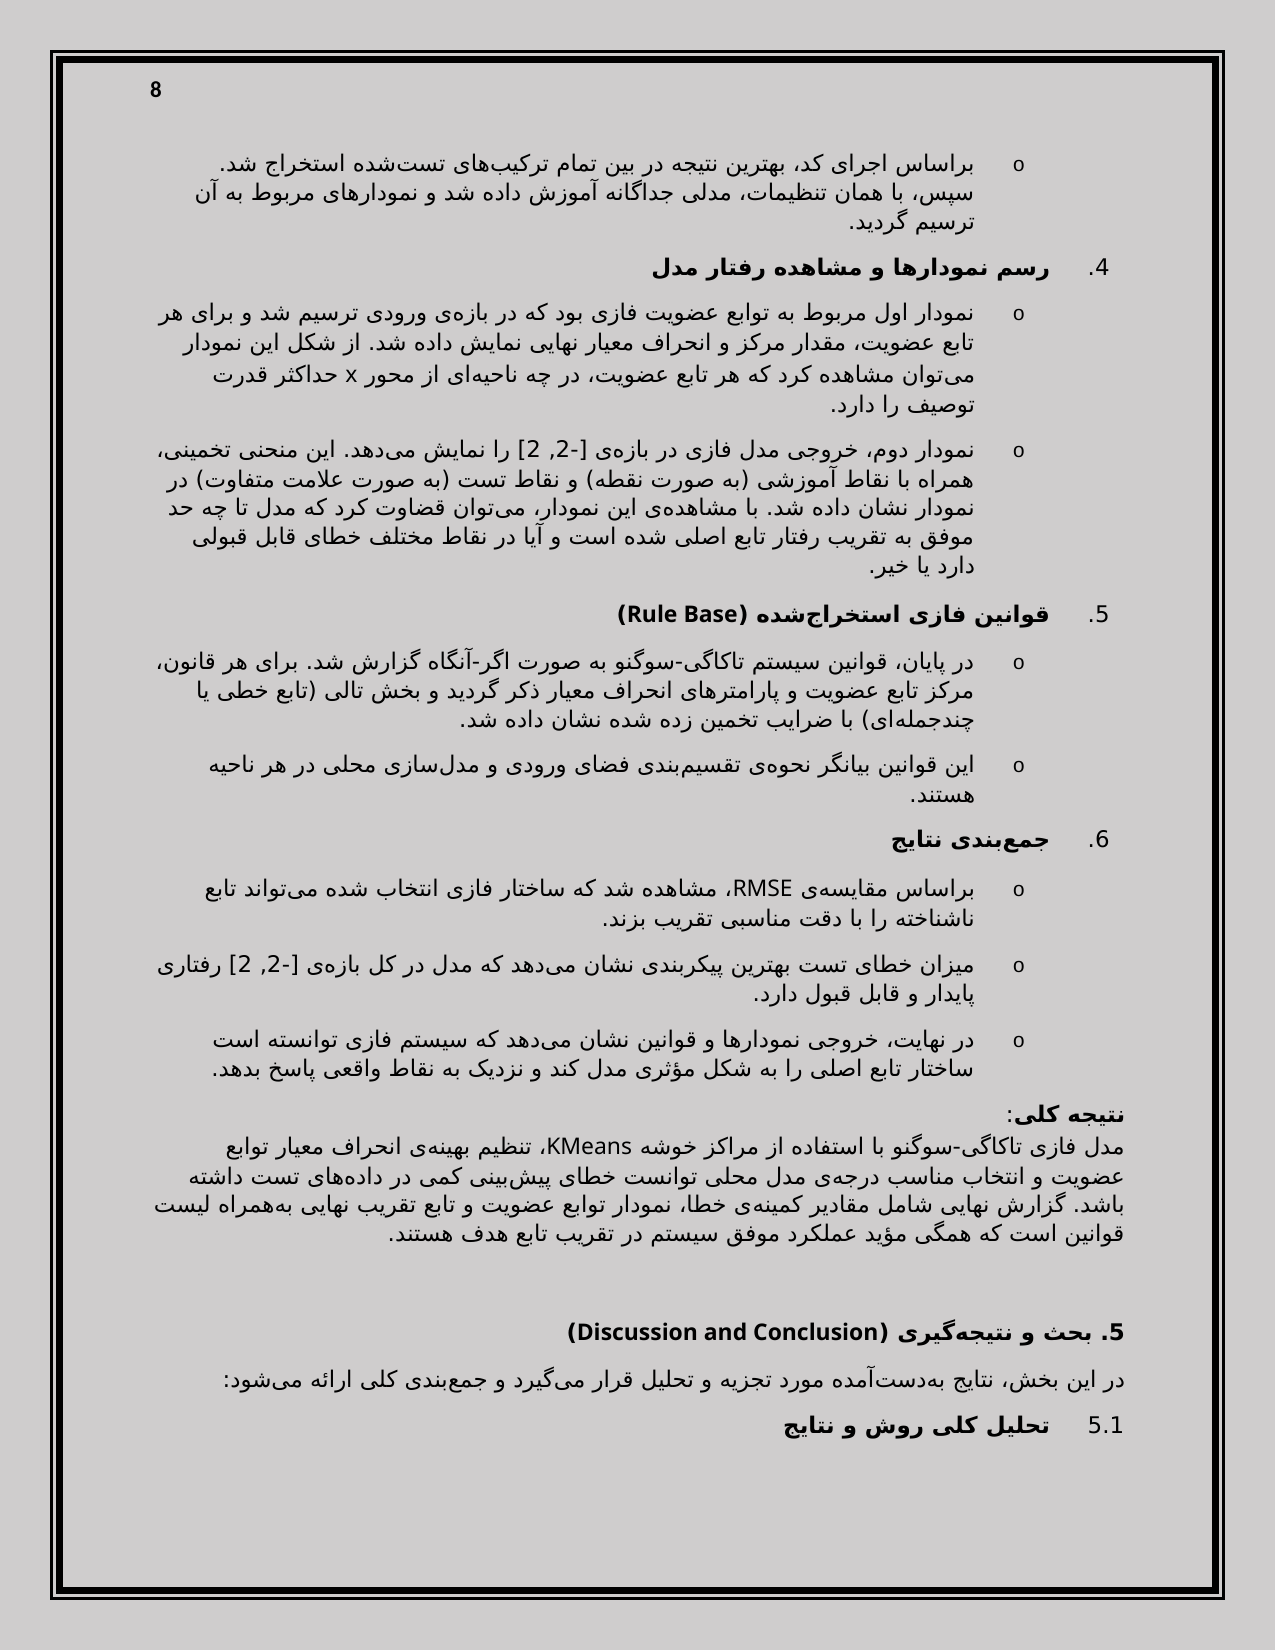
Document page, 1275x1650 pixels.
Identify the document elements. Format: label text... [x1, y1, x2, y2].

list براساس مقایسه‌ی RMSE، مشاهده شد که ساختار فازی انتخاب شده می‌تواند تابع ناشناخته را با دقت مناسبی تقریب بزند. [150, 872, 1012, 932]
list رسم نمودارها و مشاهده رفتار مدل [150, 254, 1087, 280]
list تحلیل کلی روش و نتایج [150, 1412, 1087, 1439]
list در پایان، قوانین سیستم تاکاگی-سوگنو به صورت اگر-آنگاه گزارش شد. برای هر قانون، مرکز تابع عضویت و پارامترهای انحراف معیار ذکر گردید و بخش تالی (تابع خطی یا چندجمله‌ای) با ضرایب تخمین زده شده نشان داده شد. [150, 648, 1012, 733]
text در این بخش، نتایج به‌دست‌آمده مورد تجزیه و تحلیل قرار می‌گیرد و جمع‌بندی کلی ارائه می‌شود: [150, 1367, 1125, 1393]
list نمودار اول مربوط به توابع عضویت فازی بود که در بازه‌ی ورودی ترسیم شد و برای هر تابع عضویت، مقدار مرکز و انحراف معیار نهایی نمایش داده شد. از شکل این نمودار می‌توان مشاهده کرد که هر تابع عضویت، در چه ناحیه‌ای از محور x حداکثر قدرت توصیف را دارد. [150, 299, 1012, 417]
list میزان خطای تست بهترین پیکربندی نشان می‌دهد که مدل در کل بازه‌ی [-2, 2] رفتاری پایدار و قابل قبول دارد. [150, 951, 1012, 1007]
list این قوانین بیانگر نحوه‌ی تقسیم‌بندی فضای ورودی و مدل‌سازی محلی در هر ناحیه هستند. [150, 752, 1012, 808]
list قوانین فازی استخراج‌شده (Rule Base) [150, 597, 1087, 629]
list جمع‌بندی نتایج [150, 827, 1087, 853]
text 5. بحث و نتیجه‌گیری (Discussion and Conclusion) [150, 1316, 1125, 1347]
list در نهایت، خروجی نمودارها و قوانین نشان می‌دهد که سیستم فازی توانسته است ساختار تابع اصلی را به شکل مؤثری مدل کند و نزدیک به نقاط واقعی پاسخ بدهد. [150, 1026, 1012, 1082]
list براساس اجرای کد، بهترین نتیجه در بین تمام ترکیب‌های تست‌شده استخراج شد. سپس، با همان تنظیمات، مدلی جداگانه آموزش داده شد و نمودارهای مربوط به آن ترسیم گردید. [150, 150, 1012, 235]
list نمودار دوم، خروجی مدل فازی در بازه‌ی [-2, 2] را نمایش می‌دهد. این منحنی تخمینی، همراه با نقاط آموزشی (به صورت نقطه) و نقاط تست (به صورت علامت متفاوت) در نمودار نشان داده شد. با مشاهده‌ی این نمودار، می‌توان قضاوت کرد که مدل تا چه حد موفق به تقریب رفتار تابع اصلی شده است و آیا در نقاط مختلف خطای قابل قبولی دارد یا خیر. [150, 436, 1012, 579]
text نتیجه کلی: مدل فازی تاکاگی-سوگنو با استفاده از مراکز خوشه KMeans، تنظیم بهینه‌ی انحراف معیار توابع عضویت و انتخاب مناسب درجه‌ی مدل محلی توانست خطای پیش‌بینی کمی در داده‌های تست داشته باشد. گزارش نهایی شامل مقادیر کمینه‌ی خطا، نمودار توابع عضویت و تابع تقریب نهایی به‌همراه لیست قوانین است که همگی مؤید عملکرد موفق سیستم در تقریب تابع هدف هستند. [150, 1101, 1125, 1247]
